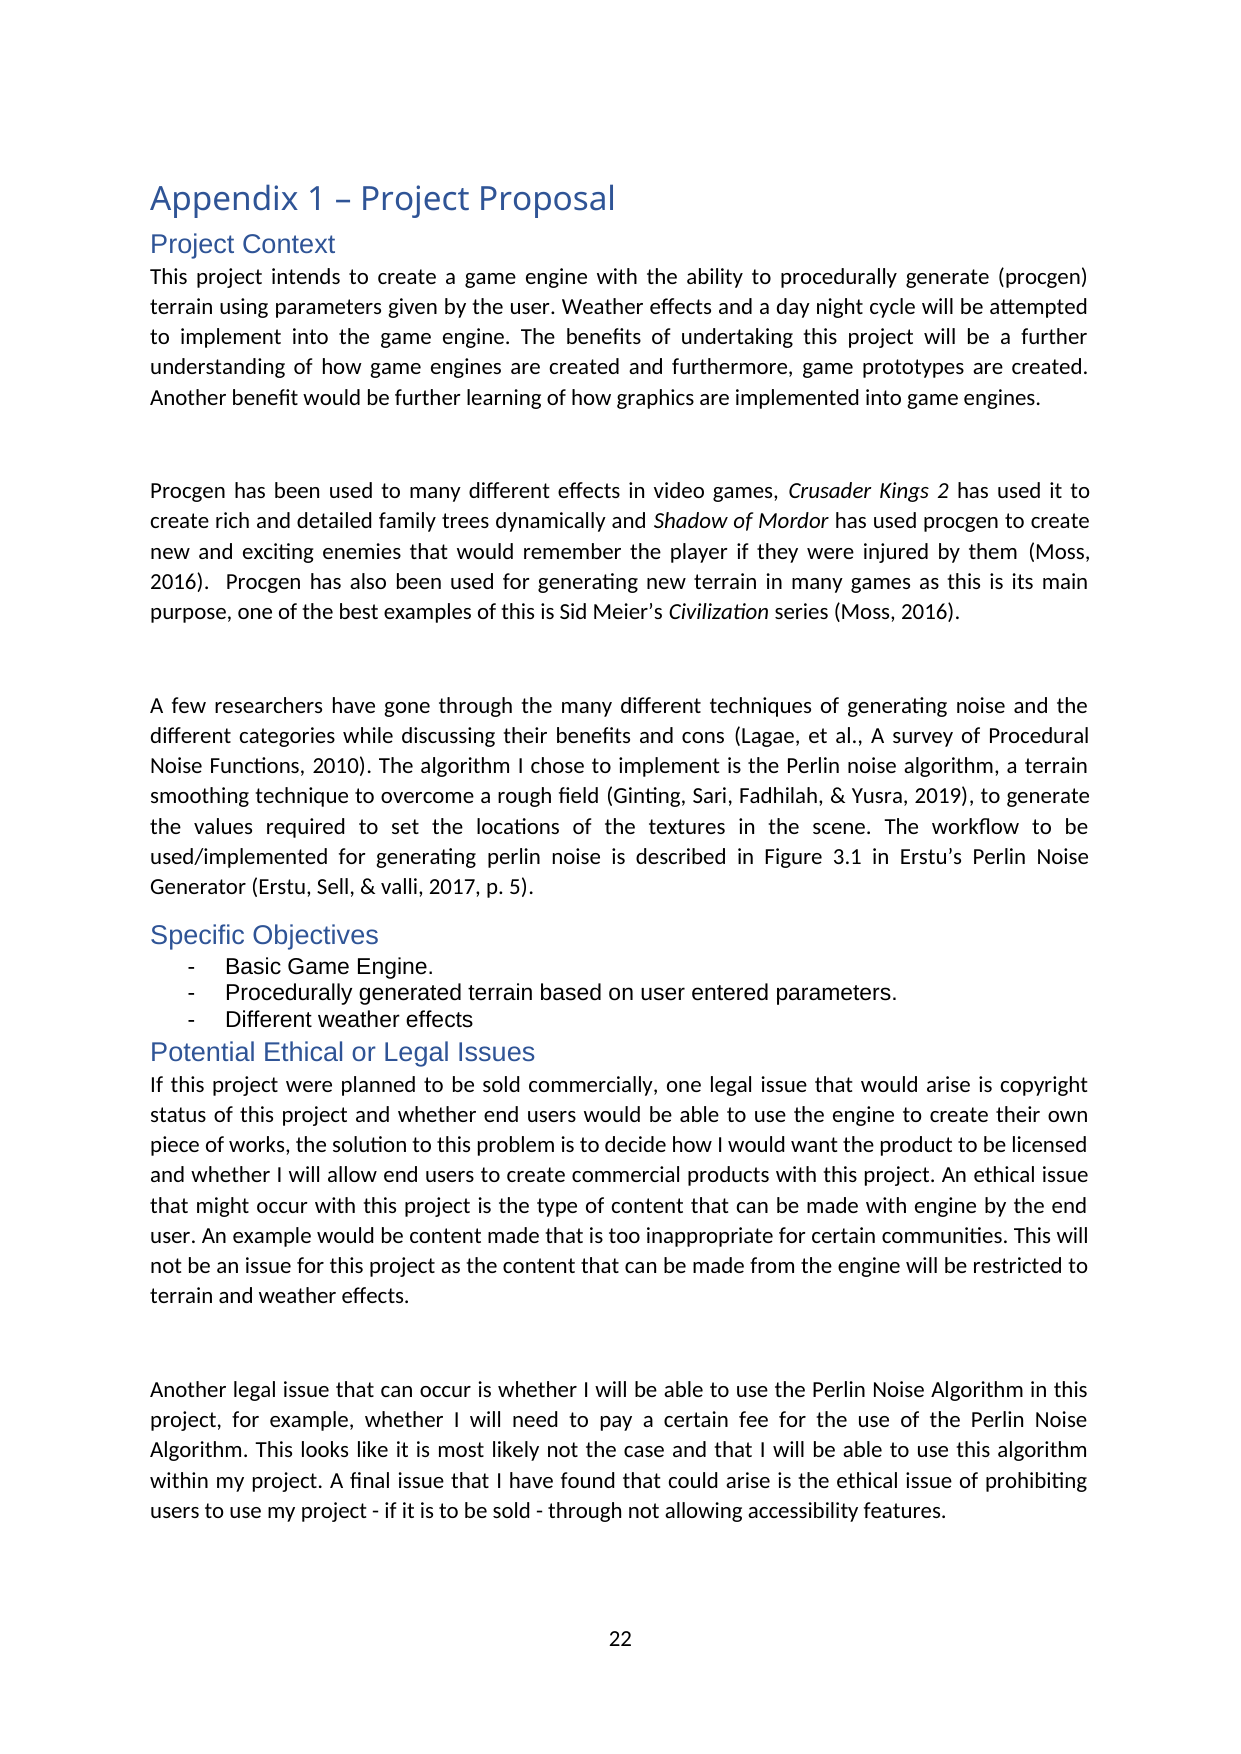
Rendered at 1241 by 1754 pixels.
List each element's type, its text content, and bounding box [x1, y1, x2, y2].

subtitle Project Context [150, 228, 1090, 259]
text This project intends to create a game engine with the ability to procedurally generate (procgen) terrain using parameters given by the user. Weather effects and a day night cycle will be attempted to implement into the game engine. The benefits of undertaking this project will be a further understanding of how game engines are created and furthermore, game prototypes are created. Another benefit would be further learning of how graphics are implemented into game engines. [150, 262, 1090, 411]
list Different weather effects [187, 1006, 1090, 1032]
text A few researchers have gone through the many different techniques of generating noise and the different categories while discussing their benefits and cons. The algorithm I chose to implement is the Perlin noise algorithm, a terrain smoothing technique to overcome a rough field , to generate the values required to set the locations of the textures in the scene. The workflow to be used/implemented for generating perlin noise is described in Figure 3.1 in Erstu’s Perlin Noise Generator . [150, 691, 1090, 900]
list Procedurally generated terrain based on user entered parameters. [187, 979, 1090, 1006]
subtitle Potential Ethical or Legal Issues [150, 1036, 1090, 1067]
text If this project were planned to be sold commercially, one legal issue that would arise is copyright status of this project and whether end users would be able to use the engine to create their own piece of works, the solution to this problem is to decide how I would want the product to be licensed and whether I will allow end users to create commercial products with this project. An ethical issue that might occur with this project is the type of content that can be made with engine by the end user. An example would be content made that is too inappropriate for certain communities. This will not be an issue for this project as the content that can be made from the engine will be restricted to terrain and weather effects. [150, 1070, 1090, 1309]
list Basic Game Engine. [187, 953, 1090, 979]
subtitle Specific Objectives [150, 919, 1090, 950]
text Another legal issue that can occur is whether I will be able to use the Perlin Noise Algorithm in this project, for example, whether I will need to pay a certain fee for the use of the Perlin Noise Algorithm. This looks like it is most likely not the case and that I will be able to use this algorithm within my project. A final issue that I have found that could arise is the ethical issue of prohibiting users to use my project - if it is to be sold - through not allowing accessibility features. [150, 1375, 1090, 1524]
text Procgen has been used to many different effects in video games, Crusader Kings 2 has used it to create rich and detailed family trees dynamically and Shadow of Mordor has used procgen to create new and exciting enemies that would remember the player if they were injured by them . Procgen has also been used for generating new terrain in many games as this is its main purpose, one of the best examples of this is Sid Meier’s Civilization series . [150, 476, 1090, 625]
subtitle Appendix 1 – Project Proposal [150, 175, 1090, 220]
